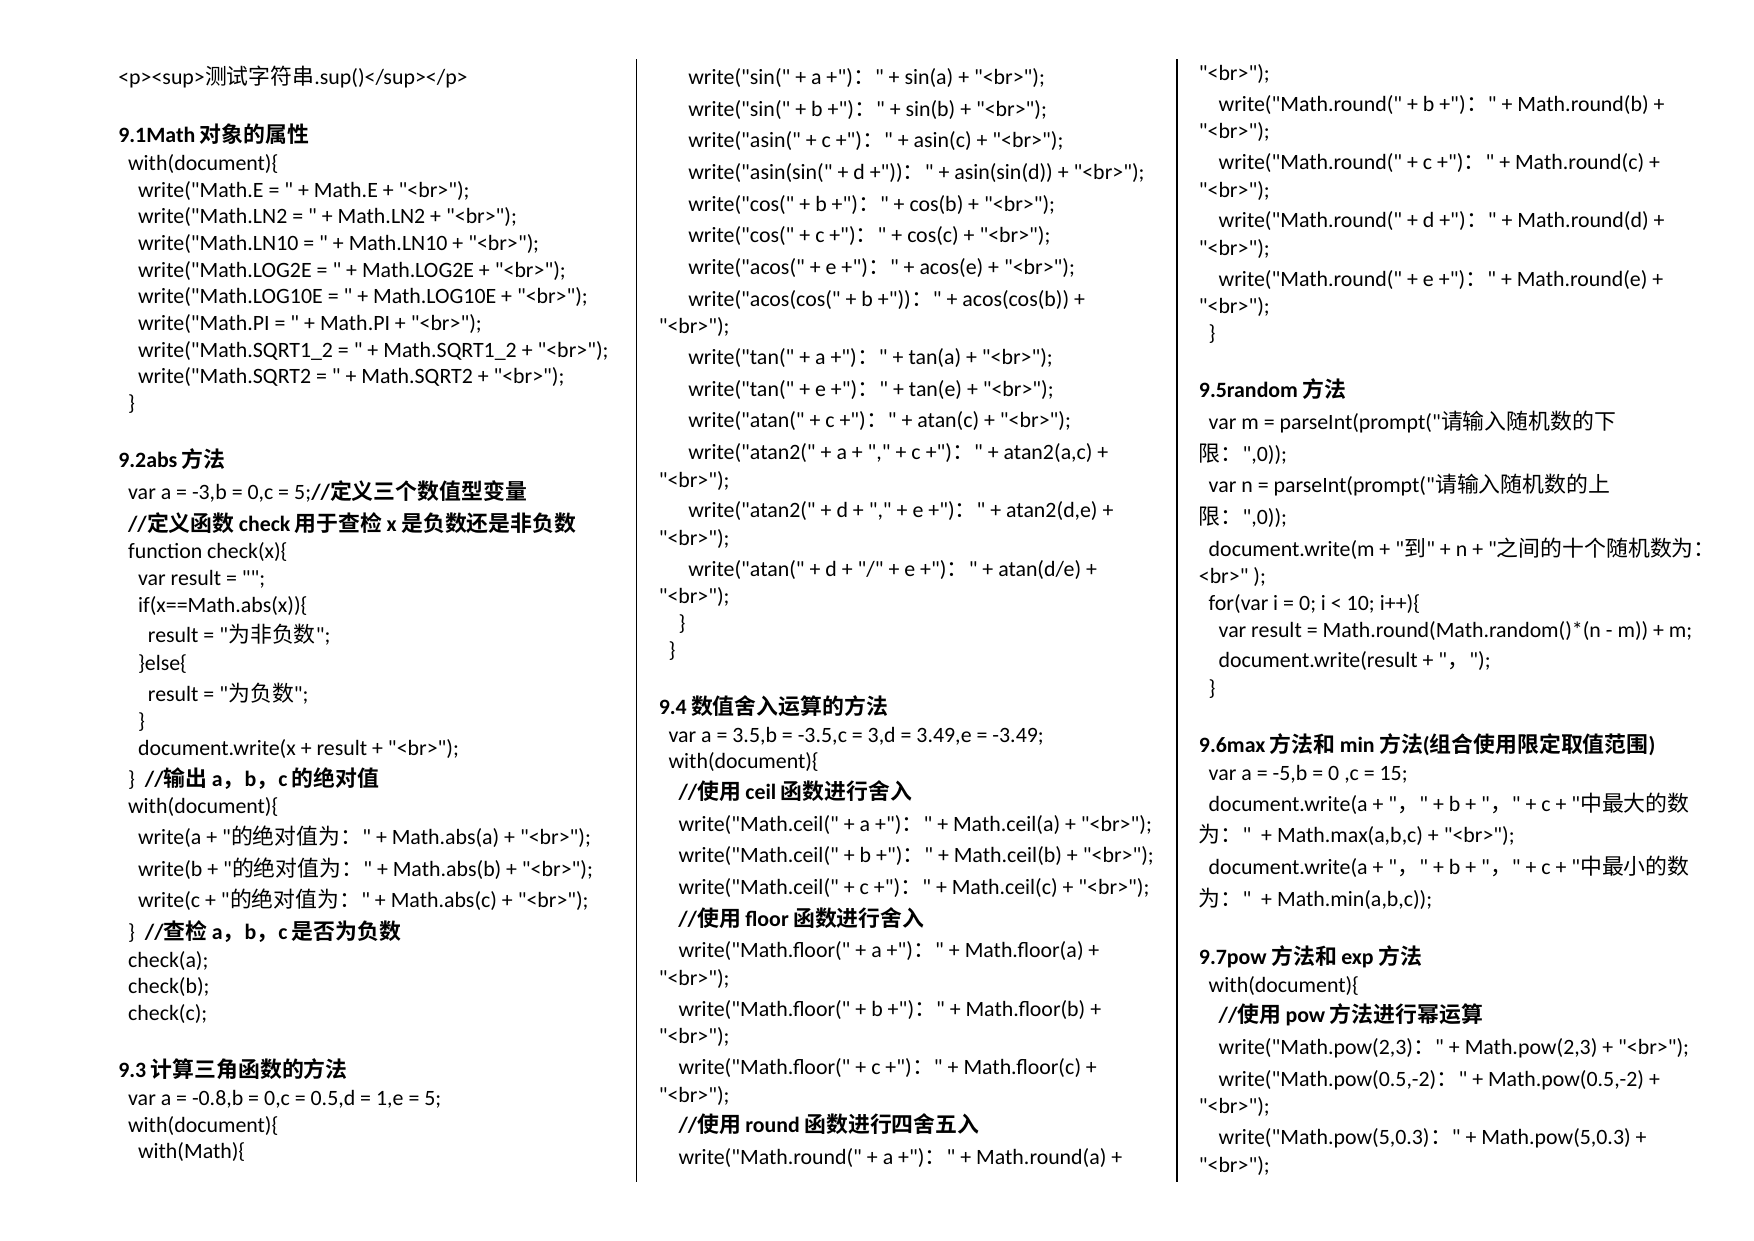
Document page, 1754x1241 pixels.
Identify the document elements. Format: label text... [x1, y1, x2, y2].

text //使用floor函数进行舍入 [658, 901, 1154, 932]
text var a = -3,b = 0,c = 5;//定义三个数值型变量 [118, 474, 614, 506]
text //使用pow方法进行幂运算 [1199, 997, 1695, 1029]
text write("Math.SQRT2 = " + Math.SQRT2 + "<br>"); [118, 362, 614, 389]
text 9.6max方法和min方法(组合使用限定取值范围) [1199, 727, 1695, 759]
text write("Math.LOG10E = " + Math.LOG10E + "<br>"); [118, 282, 614, 309]
text write("Math.round(" + a +")：" + Math.round(a) + "<br>"); [658, 1139, 1154, 1171]
text write("Math.pow(2,3)：" + Math.pow(2,3) + "<br>"); [1199, 1029, 1695, 1061]
text write("Math.pow(5,0.3)：" + Math.pow(5,0.3) + "<br>"); [1199, 1119, 1695, 1177]
text 9.7pow方法和exp方法 [1199, 939, 1695, 971]
text //使用round函数进行四舍五入 [658, 1107, 1154, 1139]
text } [1199, 319, 1695, 346]
text with(document){ [118, 149, 614, 176]
text for(var i = 0; i < 10; i++){ [1199, 589, 1695, 616]
text write("Math.round(" + b +")：" + Math.round(b) + "<br>"); [1199, 86, 1695, 144]
text document.write(a + "，" + b + "，" + c + "中最大的数为：" + Math.max(a,b,c) + "<br>"); [1199, 786, 1695, 849]
text <p><sup>测试字符串.sup()</sup></p> [118, 59, 614, 91]
text var a = 3.5,b = -3.5,c = 3,d = 3.49,e = -3.49; [658, 721, 1154, 747]
text 9.2abs方法 [118, 442, 614, 474]
text write("Math.round(" + e +")：" + Math.round(e) + "<br>"); [1199, 261, 1695, 319]
text write(b + "的绝对值为：" + Math.abs(b) + "<br>"); [118, 851, 614, 882]
text 9.4数值舍入运算的方法 [658, 689, 1154, 721]
text function check(x){ [118, 537, 614, 564]
text write("Math.round(" + d +")：" + Math.round(d) + "<br>"); [1199, 202, 1695, 261]
text write("atan2(" + d + "," + e +")：" + atan2(d,e) + "<br>"); [658, 492, 1154, 551]
text with(document){ [118, 1111, 614, 1137]
text write("Math.ceil(" + c +")：" + Math.ceil(c) + "<br>"); [658, 869, 1154, 901]
text write("acos(" + e +")：" + acos(e) + "<br>"); [658, 249, 1154, 281]
text write("sin(" + b +")：" + sin(b) + "<br>"); [658, 91, 1154, 122]
text check(a); [118, 946, 614, 972]
text } [118, 389, 614, 416]
text write("Math.round(" + c +")：" + Math.round(c) + "<br>"); [1199, 144, 1695, 202]
text write("Math.pow(0.5,-2)：" + Math.pow(0.5,-2) + "<br>"); [1199, 1061, 1695, 1119]
text document.write(m + "到" + n + "之间的十个随机数为：<br>" ); [1199, 531, 1695, 589]
text write("Math.floor(" + c +")：" + Math.floor(c) + "<br>"); [658, 1049, 1154, 1107]
text 9.5random方法 [1199, 372, 1695, 404]
text document.write(x + result + "<br>"); [118, 734, 614, 761]
text check(c); [118, 999, 614, 1026]
text //定义函数check用于查检x是负数还是非负数 [118, 506, 614, 537]
text write("Math.E = " + Math.E + "<br>"); [118, 176, 614, 202]
text } //查检a，b，c是否为负数 [118, 914, 614, 946]
text write("Math.ceil(" + b +")：" + Math.ceil(b) + "<br>"); [658, 837, 1154, 869]
text write("atan2(" + a + "," + c +")：" + atan2(a,c) + "<br>"); [658, 434, 1154, 492]
text write("Math.floor(" + a +")：" + Math.floor(a) + "<br>"); [658, 932, 1154, 991]
text write("asin(" + c +")：" + asin(c) + "<br>"); [658, 122, 1154, 154]
text document.write(result + "，"); [1199, 642, 1695, 674]
text if(x==Math.abs(x)){ [118, 591, 614, 617]
text write("Math.SQRT1_2 = " + Math.SQRT1_2 + "<br>"); [118, 336, 614, 362]
text } [658, 636, 1154, 662]
text write("Math.floor(" + b +")：" + Math.floor(b) + "<br>"); [658, 991, 1154, 1049]
text 9.1Math对象的属性 [118, 117, 614, 149]
text write("Math.ceil(" + a +")：" + Math.ceil(a) + "<br>"); [658, 806, 1154, 837]
text var result = Math.round(Math.random()*(n - m)) + m; [1199, 616, 1695, 642]
text var n = parseInt(prompt("请输入随机数的上限：",0)); [1199, 467, 1695, 531]
text write("tan(" + a +")：" + tan(a) + "<br>"); [658, 339, 1154, 371]
text write("sin(" + a +")：" + sin(a) + "<br>"); [658, 59, 1154, 91]
text var result = ""; [118, 564, 614, 591]
text result = "为非负数"; [118, 617, 614, 649]
text }else{ [118, 649, 614, 676]
text with(document){ [118, 792, 614, 819]
text check(b); [118, 972, 614, 999]
text write("Math.PI = " + Math.PI + "<br>"); [118, 309, 614, 336]
text //使用ceil函数进行舍入 [658, 774, 1154, 806]
text write("Math.LOG2E = " + Math.LOG2E + "<br>"); [118, 256, 614, 282]
text write("Math.round(" + a +")：" + Math.round(a) + "<br>"); [1199, 59, 1695, 86]
text } [1199, 674, 1695, 701]
text } [658, 609, 1154, 636]
text write("Math.LN10 = " + Math.LN10 + "<br>"); [118, 229, 614, 256]
text write("asin(sin(" + d +"))：" + asin(sin(d)) + "<br>"); [658, 154, 1154, 186]
text write(c + "的绝对值为：" + Math.abs(c) + "<br>"); [118, 882, 614, 914]
text write(a + "的绝对值为：" + Math.abs(a) + "<br>"); [118, 819, 614, 851]
text with(document){ [658, 747, 1154, 774]
text var m = parseInt(prompt("请输入随机数的下限：",0)); [1199, 404, 1695, 467]
text 9.3计算三角函数的方法 [118, 1052, 614, 1084]
text result = "为负数"; [118, 676, 614, 707]
text } [118, 707, 614, 734]
text write("atan(" + d + "/" + e +")：" + atan(d/e) + "<br>"); [658, 551, 1154, 609]
text write("tan(" + e +")：" + tan(e) + "<br>"); [658, 371, 1154, 402]
text write("acos(cos(" + b +"))：" + acos(cos(b)) + "<br>"); [658, 281, 1154, 339]
text } //输出a，b，c的绝对值 [118, 761, 614, 792]
text write("cos(" + b +")：" + cos(b) + "<br>"); [658, 186, 1154, 217]
text var a = -5,b = 0 ,c = 15; [1199, 759, 1695, 786]
text var a = -0.8,b = 0,c = 0.5,d = 1,e = 5; [118, 1084, 614, 1111]
text write("cos(" + c +")：" + cos(c) + "<br>"); [658, 217, 1154, 249]
text write("atan(" + c +")：" + atan(c) + "<br>"); [658, 402, 1154, 434]
text with(document){ [1199, 971, 1695, 997]
text write("Math.LN2 = " + Math.LN2 + "<br>"); [118, 202, 614, 229]
text document.write(a + "，" + b + "，" + c + "中最小的数为：" + Math.min(a,b,c)); [1199, 849, 1695, 912]
text with(Math){ [118, 1137, 614, 1164]
